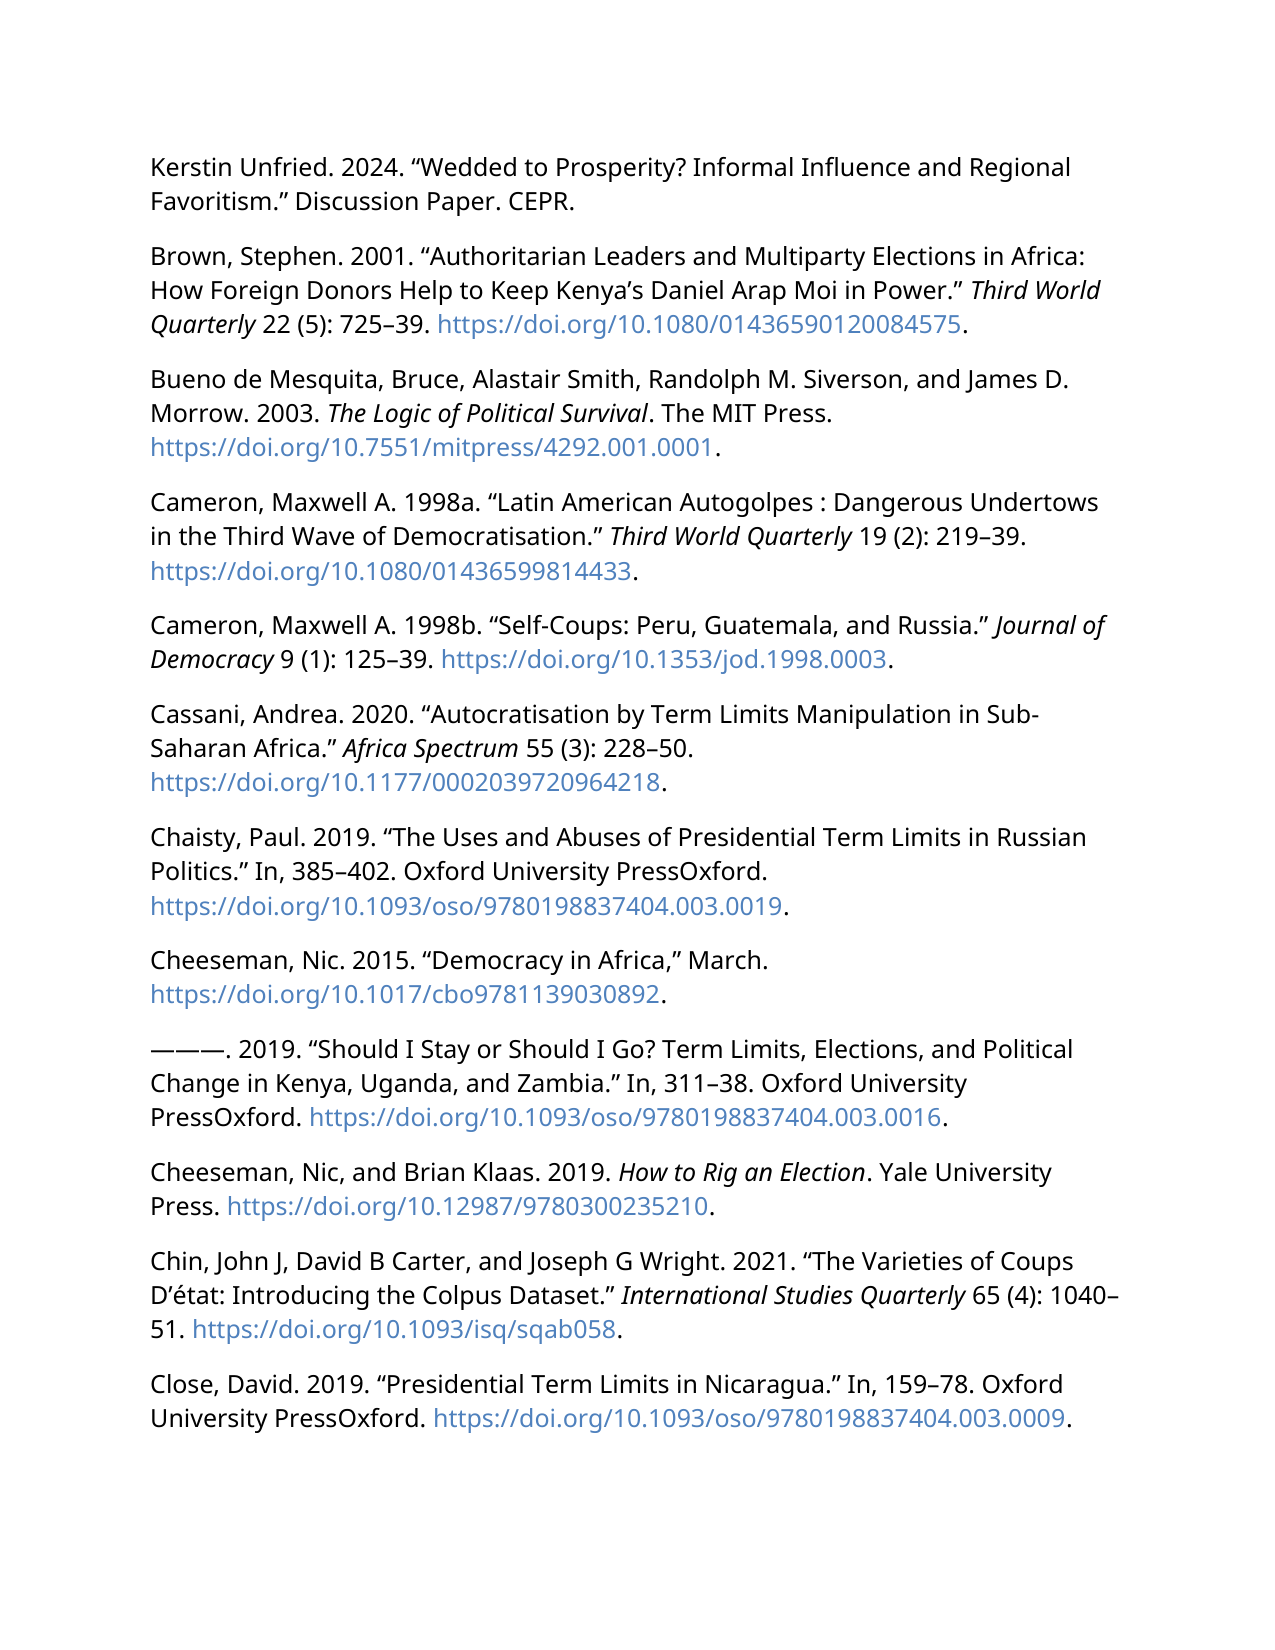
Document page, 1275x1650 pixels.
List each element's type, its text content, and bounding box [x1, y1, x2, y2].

text Cassani, Andrea. 2020. “Autocratisation by Term Limits Manipulation in Sub-Saharan Africa.” Africa Spectrum 55 (3): 228–50. https://doi.org/10.1177/0002039720964218. [150, 697, 1125, 799]
text Close, David. 2019. “Presidential Term Limits in Nicaragua.” In, 159–78. Oxford University PressOxford. https://doi.org/10.1093/oso/9780198837404.003.0009. [150, 1367, 1125, 1435]
text Cheeseman, Nic, and Brian Klaas. 2019. How to Rig an Election. Yale University Press. https://doi.org/10.12987/9780300235210. [150, 1155, 1125, 1223]
text Cameron, Maxwell A. 1998a. “Latin American Autogolpes : Dangerous Undertows in the Third Wave of Democratisation.” Third World Quarterly 19 (2): 219–39. https://doi.org/10.1080/01436599814433. [150, 485, 1125, 587]
text ———. 2019. “Should I Stay or Should I Go? Term Limits, Elections, and Political Change in Kenya, Uganda, and Zambia.” In, 311–38. Oxford University PressOxford. https://doi.org/10.1093/oso/9780198837404.003.0016. [150, 1032, 1125, 1134]
text Chin, John J, David B Carter, and Joseph G Wright. 2021. “The Varieties of Coups D’état: Introducing the Colpus Dataset.” International Studies Quarterly 65 (4): 1040–51. https://doi.org/10.1093/isq/sqab058. [150, 1244, 1125, 1346]
text Cheeseman, Nic. 2015. “Democracy in Africa,” March. https://doi.org/10.1017/cbo9781139030892. [150, 943, 1125, 1011]
text Chaisty, Paul. 2019. “The Uses and Abuses of Presidential Term Limits in Russian Politics.” In, 385–402. Oxford University PressOxford. https://doi.org/10.1093/oso/9780198837404.003.0019. [150, 820, 1125, 922]
text Cameron, Maxwell A. 1998b. “Self-Coups: Peru, Guatemala, and Russia.” Journal of Democracy 9 (1): 125–39. https://doi.org/10.1353/jod.1998.0003. [150, 608, 1125, 676]
